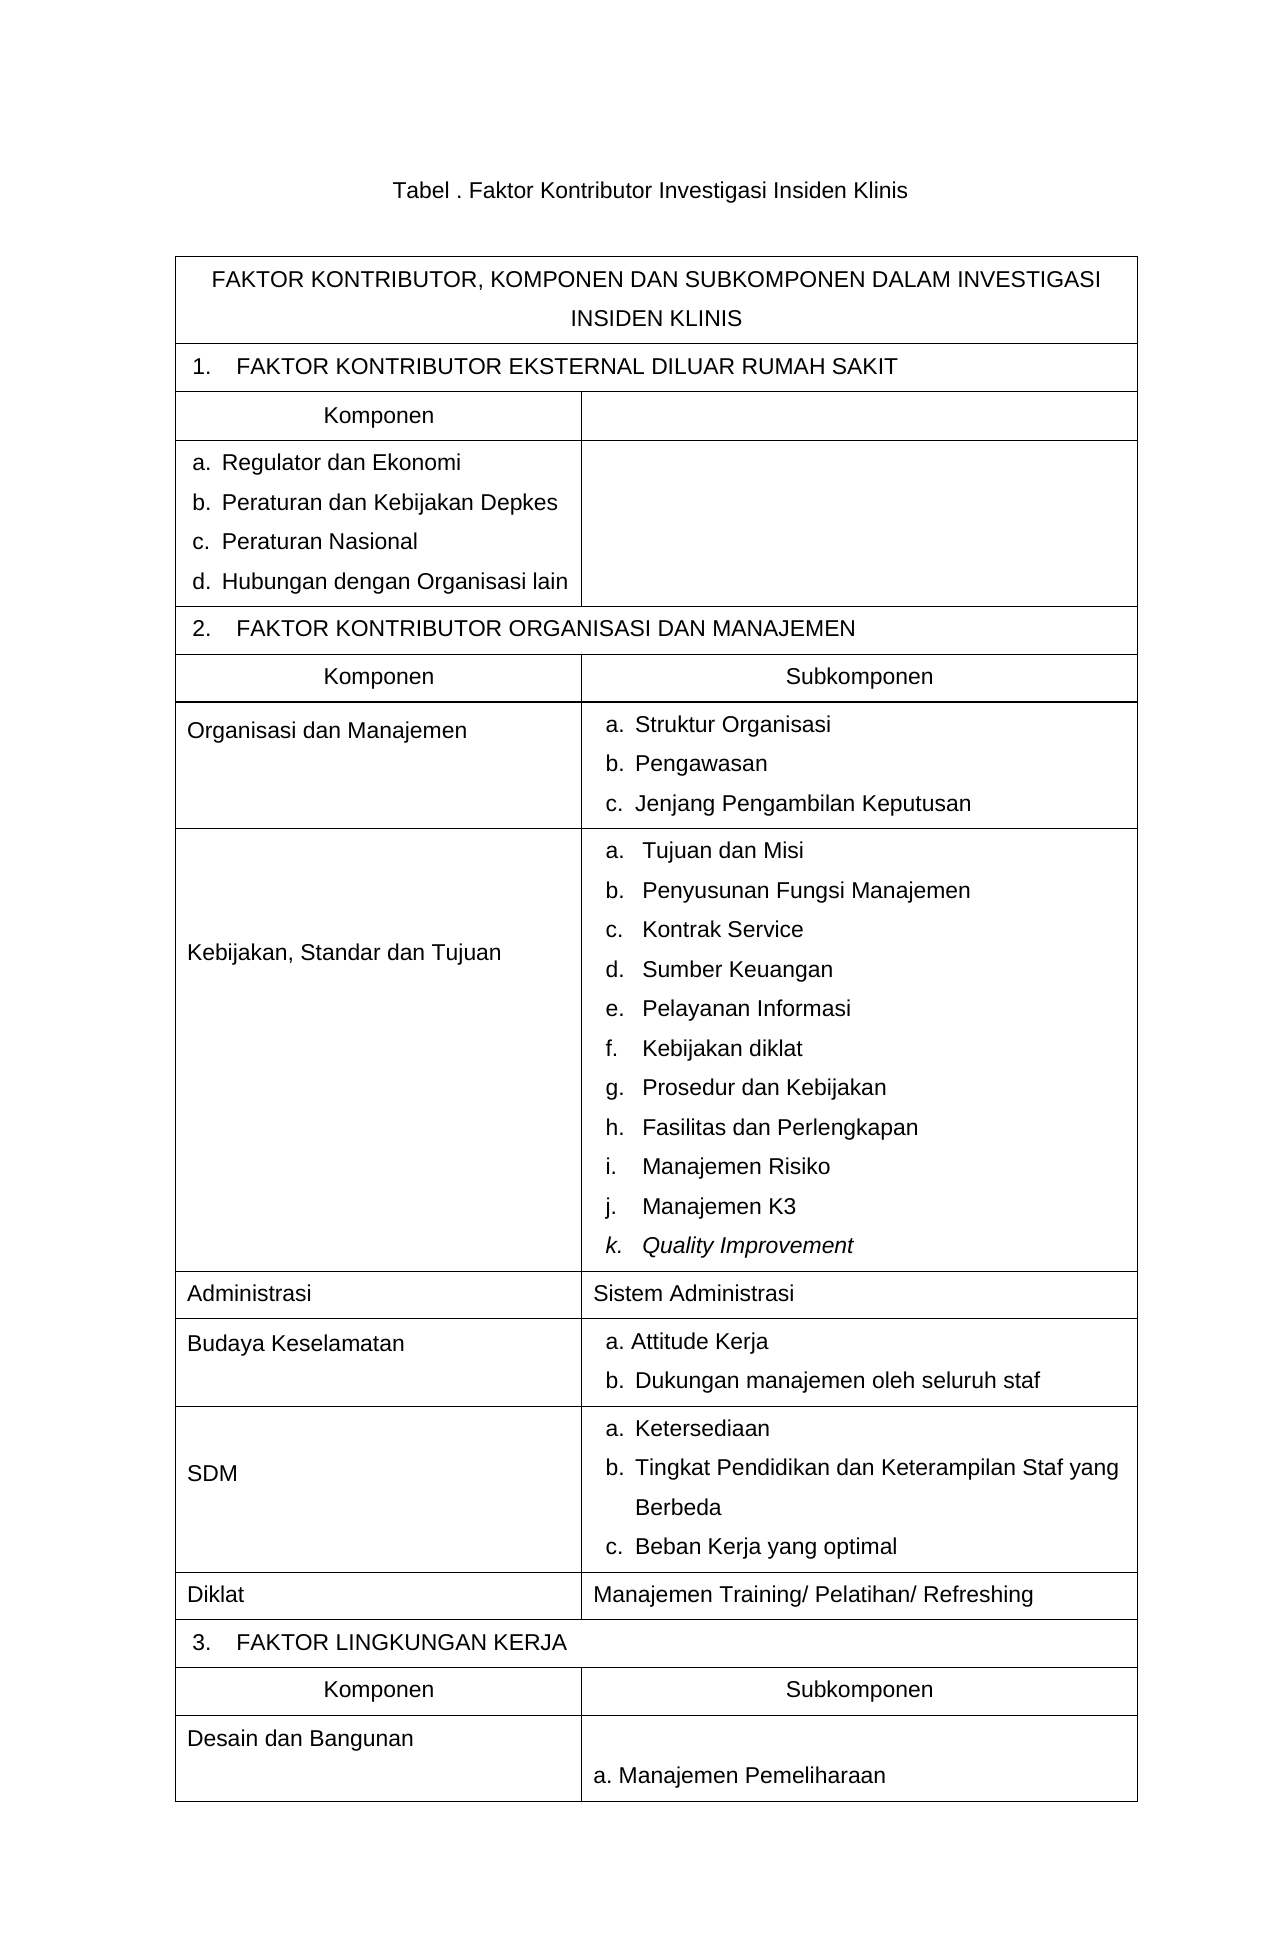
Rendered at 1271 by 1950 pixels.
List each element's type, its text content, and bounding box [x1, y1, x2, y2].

table_cell Komponen [176, 655, 581, 701]
table_cell Administrasi [176, 1272, 581, 1318]
table_cell Komponen [176, 1668, 581, 1715]
table_cell Subkomponen [582, 1668, 1137, 1715]
table_cell FAKTOR LINGKUNGAN KERJA [176, 1620, 1137, 1667]
table_cell Komponen [176, 392, 581, 440]
table_cell Regulator dan Ekonomi Peraturan dan Kebijakan Depkes Peraturan Nasional Hubungan dengan Organisasi lain [176, 441, 581, 606]
table_cell Struktur Organisasi Pengawasan Jenjang Pengambilan Keputusan [582, 703, 1137, 828]
table_cell FAKTOR KONTRIBUTOR EKSTERNAL DILUAR RUMAH SAKIT [176, 344, 1137, 391]
table_cell [582, 392, 1137, 440]
table_cell FAKTOR KONTRIBUTOR ORGANISASI DAN MANAJEMEN [176, 607, 1137, 654]
table_cell Manajemen Training/ Pelatihan/ Refreshing [582, 1573, 1137, 1619]
table_cell Budaya Keselamatan [176, 1319, 581, 1406]
table_cell Desain dan Bangunan [176, 1716, 581, 1801]
table_cell SDM [176, 1407, 581, 1572]
table_header FAKTOR KONTRIBUTOR, KOMPONEN DAN SUBKOMPONEN DALAM INVESTIGASI INSIDEN KLINIS [176, 257, 1137, 343]
table_cell [582, 441, 1137, 606]
table_cell Ketersediaan Tingkat Pendidikan dan Keterampilan Staf yang Berbeda Beban Kerja yang optimal [582, 1407, 1137, 1572]
table_cell Subkomponen [582, 655, 1137, 701]
table_cell Diklat [176, 1573, 581, 1619]
table_cell a. Attitude Kerja Dukungan manajemen oleh seluruh staf [582, 1319, 1137, 1406]
table_cell Sistem Administrasi [582, 1272, 1137, 1318]
table_cell Organisasi dan Manajemen [176, 703, 581, 828]
text Tabel . Faktor Kontributor Investigasi Insiden Klinis [177, 177, 1123, 203]
table_cell Tujuan dan Misi Penyusunan Fungsi Manajemen Kontrak Service Sumber Keuangan Pelayanan Informasi Kebijakan diklat Prosedur dan Kebijakan Fasilitas dan Perlengkapan Manajemen Risiko Manajemen K3 Quality Improvement [582, 829, 1137, 1271]
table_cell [582, 1716, 1137, 1801]
table_cell Kebijakan, Standar dan Tujuan [176, 829, 581, 1271]
